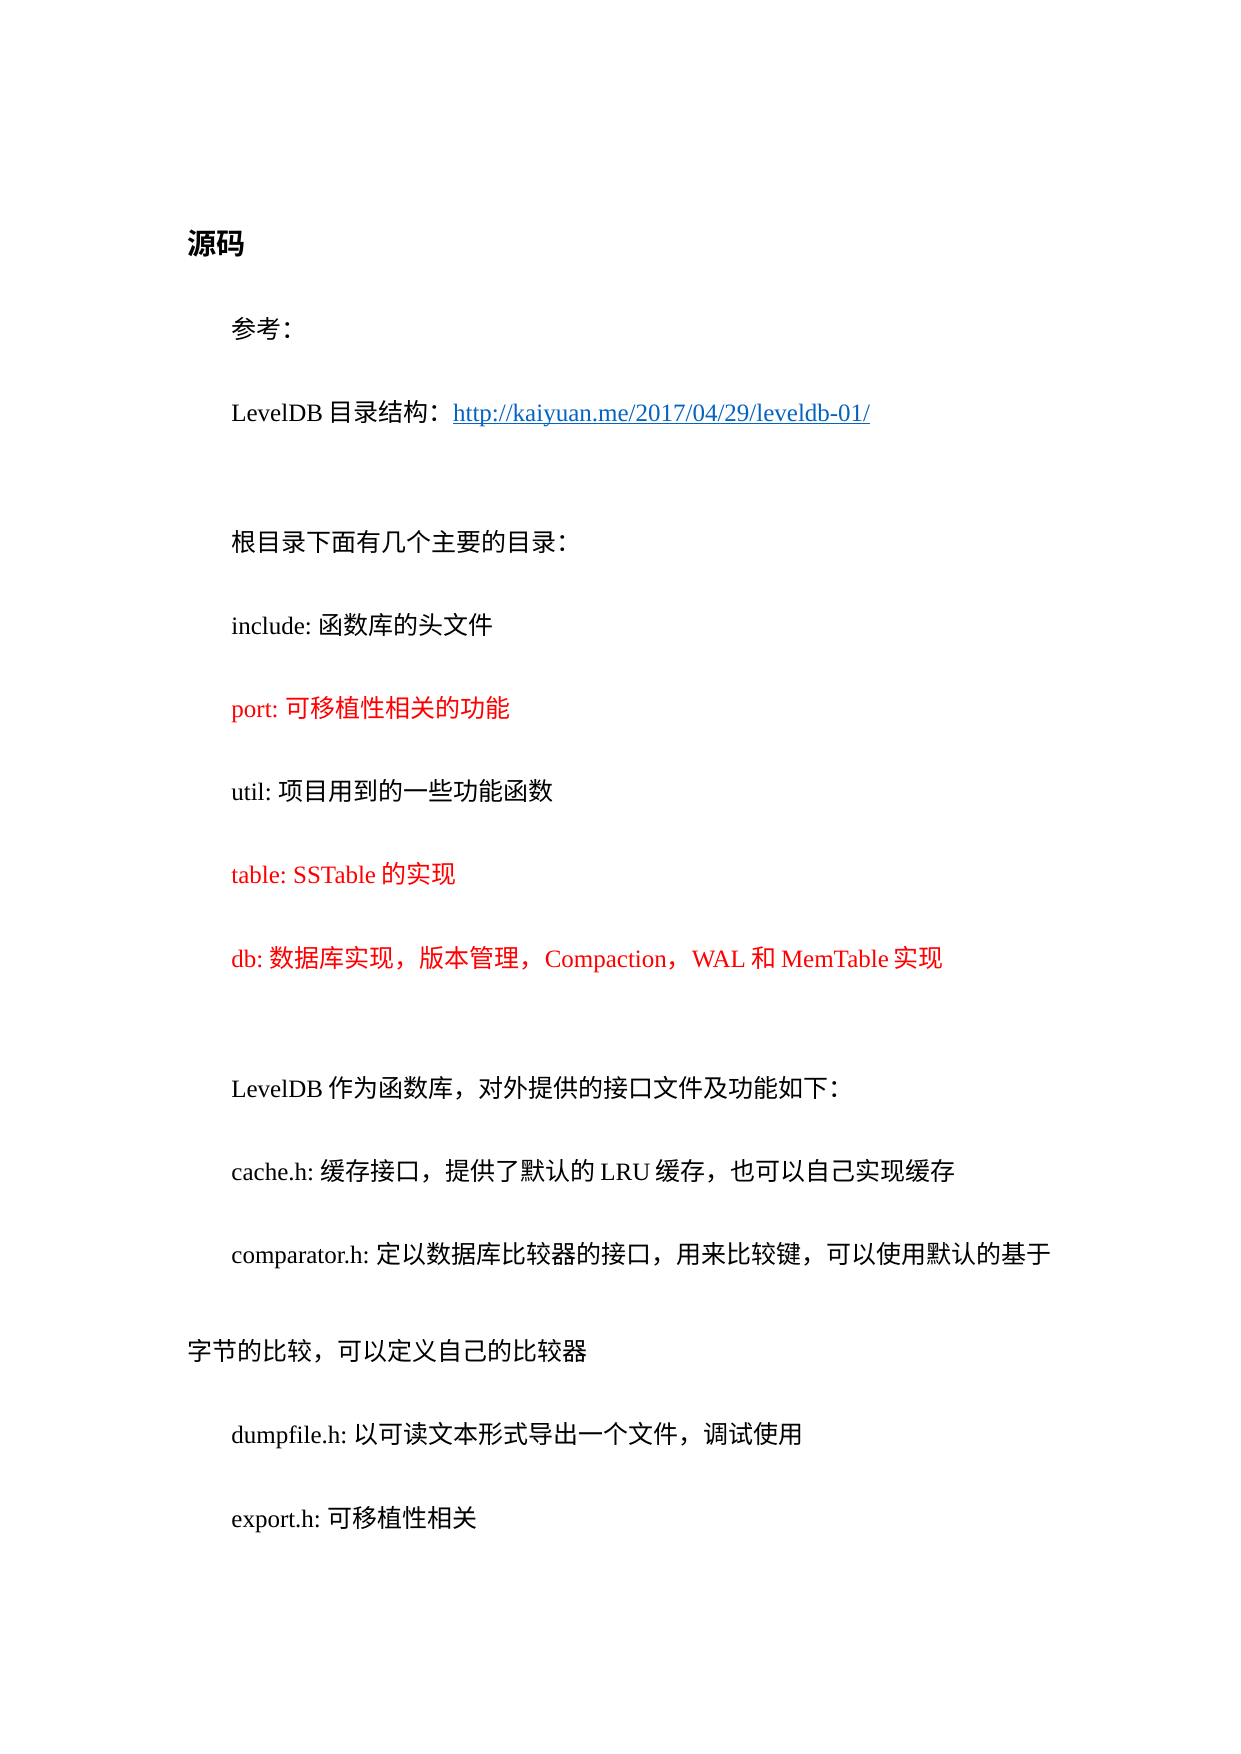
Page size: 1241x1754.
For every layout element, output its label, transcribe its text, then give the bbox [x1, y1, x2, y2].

text 根目录下面有几个主要的目录： [187, 508, 1053, 573]
text include: 函数库的头文件 [187, 591, 1053, 656]
text dumpfile.h: 以可读文本形式导出一个文件，调试使用 [187, 1401, 1053, 1466]
text util: 项目用到的一些功能函数 [187, 757, 1053, 822]
text LevelDB作为函数库，对外提供的接口文件及功能如下： [187, 1054, 1053, 1119]
text LevelDB目录结构：http://kaiyuan.me/2017/04/29/leveldb-01/ [187, 378, 1053, 443]
text port: 可移植性相关的功能 [187, 674, 1053, 739]
text table: SSTable的实现 [187, 841, 1053, 906]
text db: 数据库实现，版本管理，Compaction，WAL和MemTable实现 [187, 924, 1053, 989]
text export.h: 可移植性相关 [187, 1484, 1053, 1549]
text comparator.h: 定以数据库比较器的接口，用来比较键，可以使用默认的基于字节的比较，可以定义自己的比较器 [187, 1220, 1053, 1382]
text cache.h: 缓存接口，提供了默认的LRU缓存，也可以自己实现缓存 [187, 1137, 1053, 1202]
text 参考： [187, 295, 1053, 360]
subtitle 源码 [187, 209, 1053, 274]
